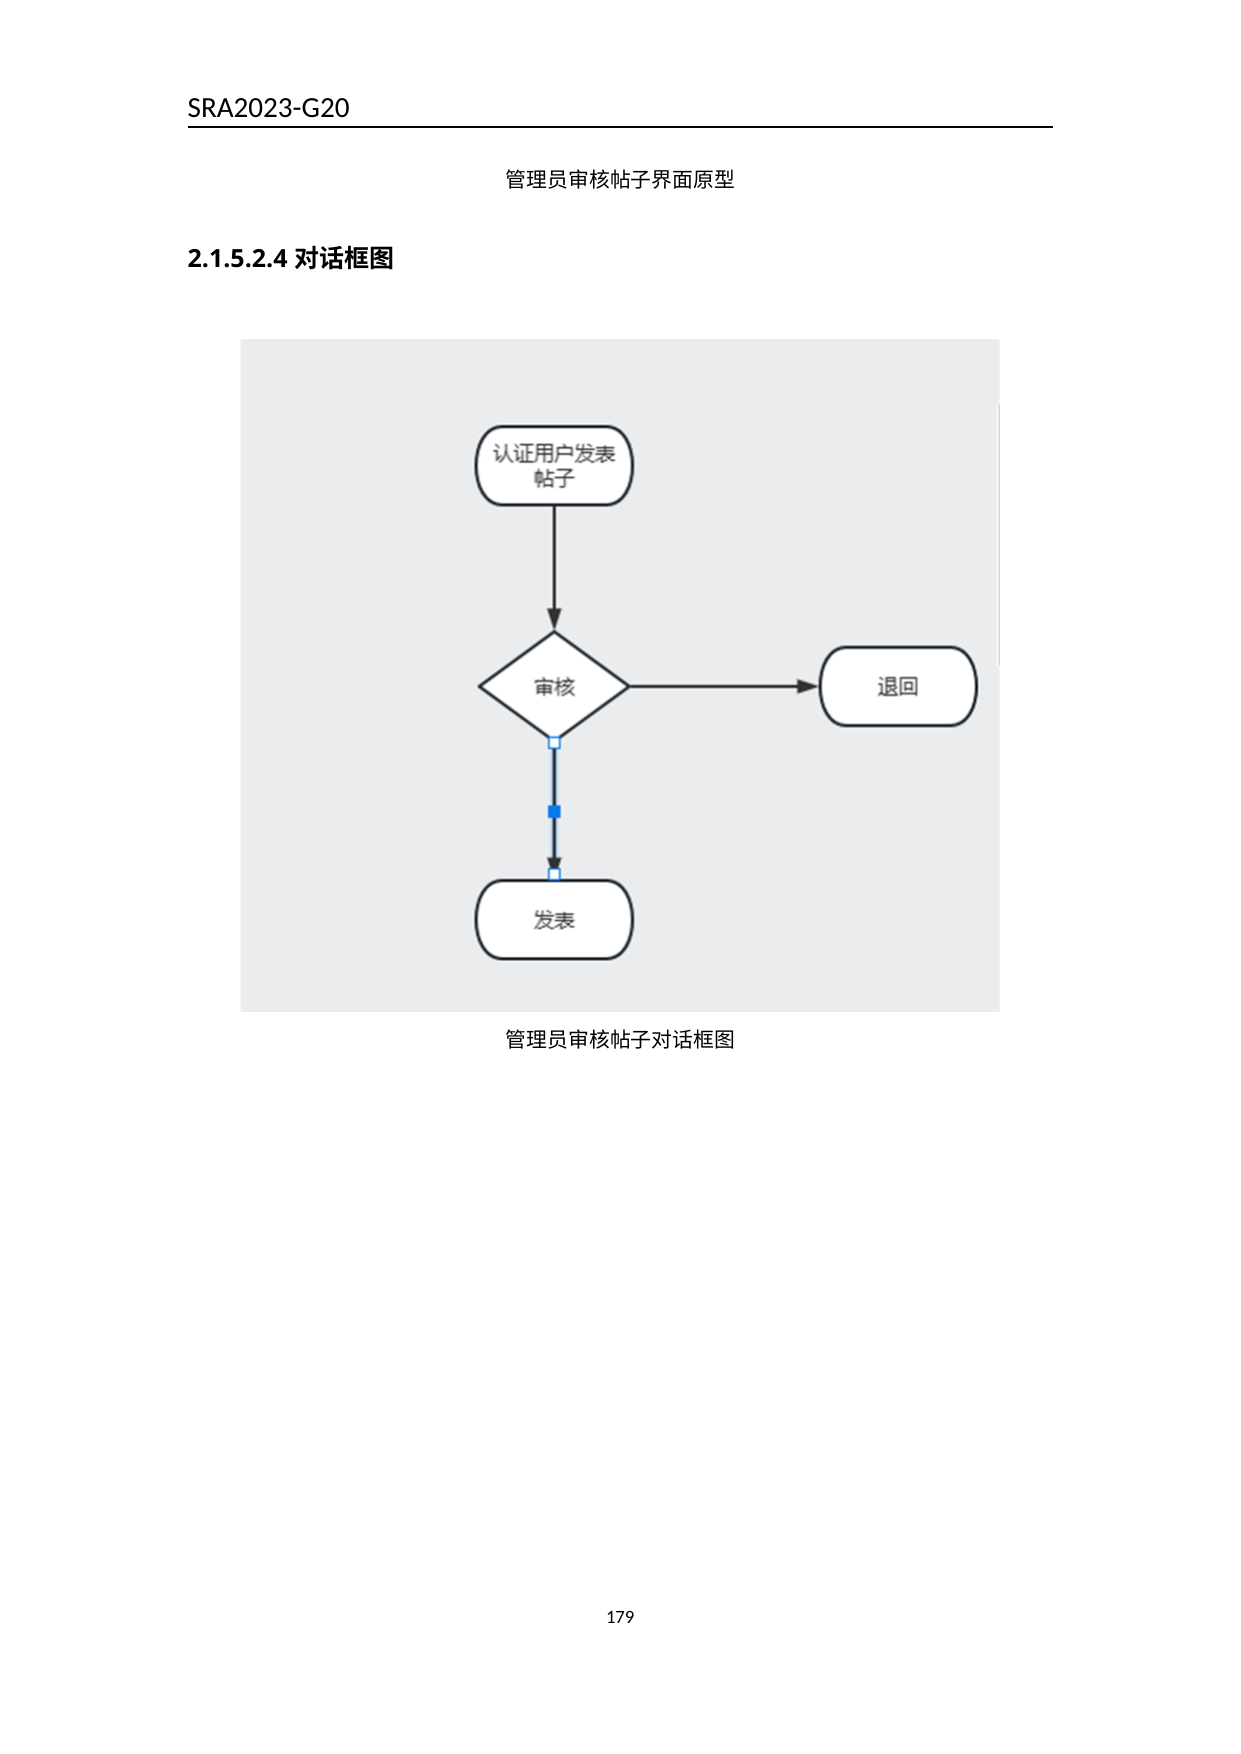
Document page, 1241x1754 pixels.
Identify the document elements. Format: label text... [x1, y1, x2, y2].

subtitle 2.1.5.2.4 对话框图 [187, 224, 1053, 289]
text 管理员审核帖子界面原型 [187, 162, 1053, 194]
picture [240, 339, 1000, 1012]
text 管理员审核帖子对话框图 [187, 1022, 1053, 1054]
